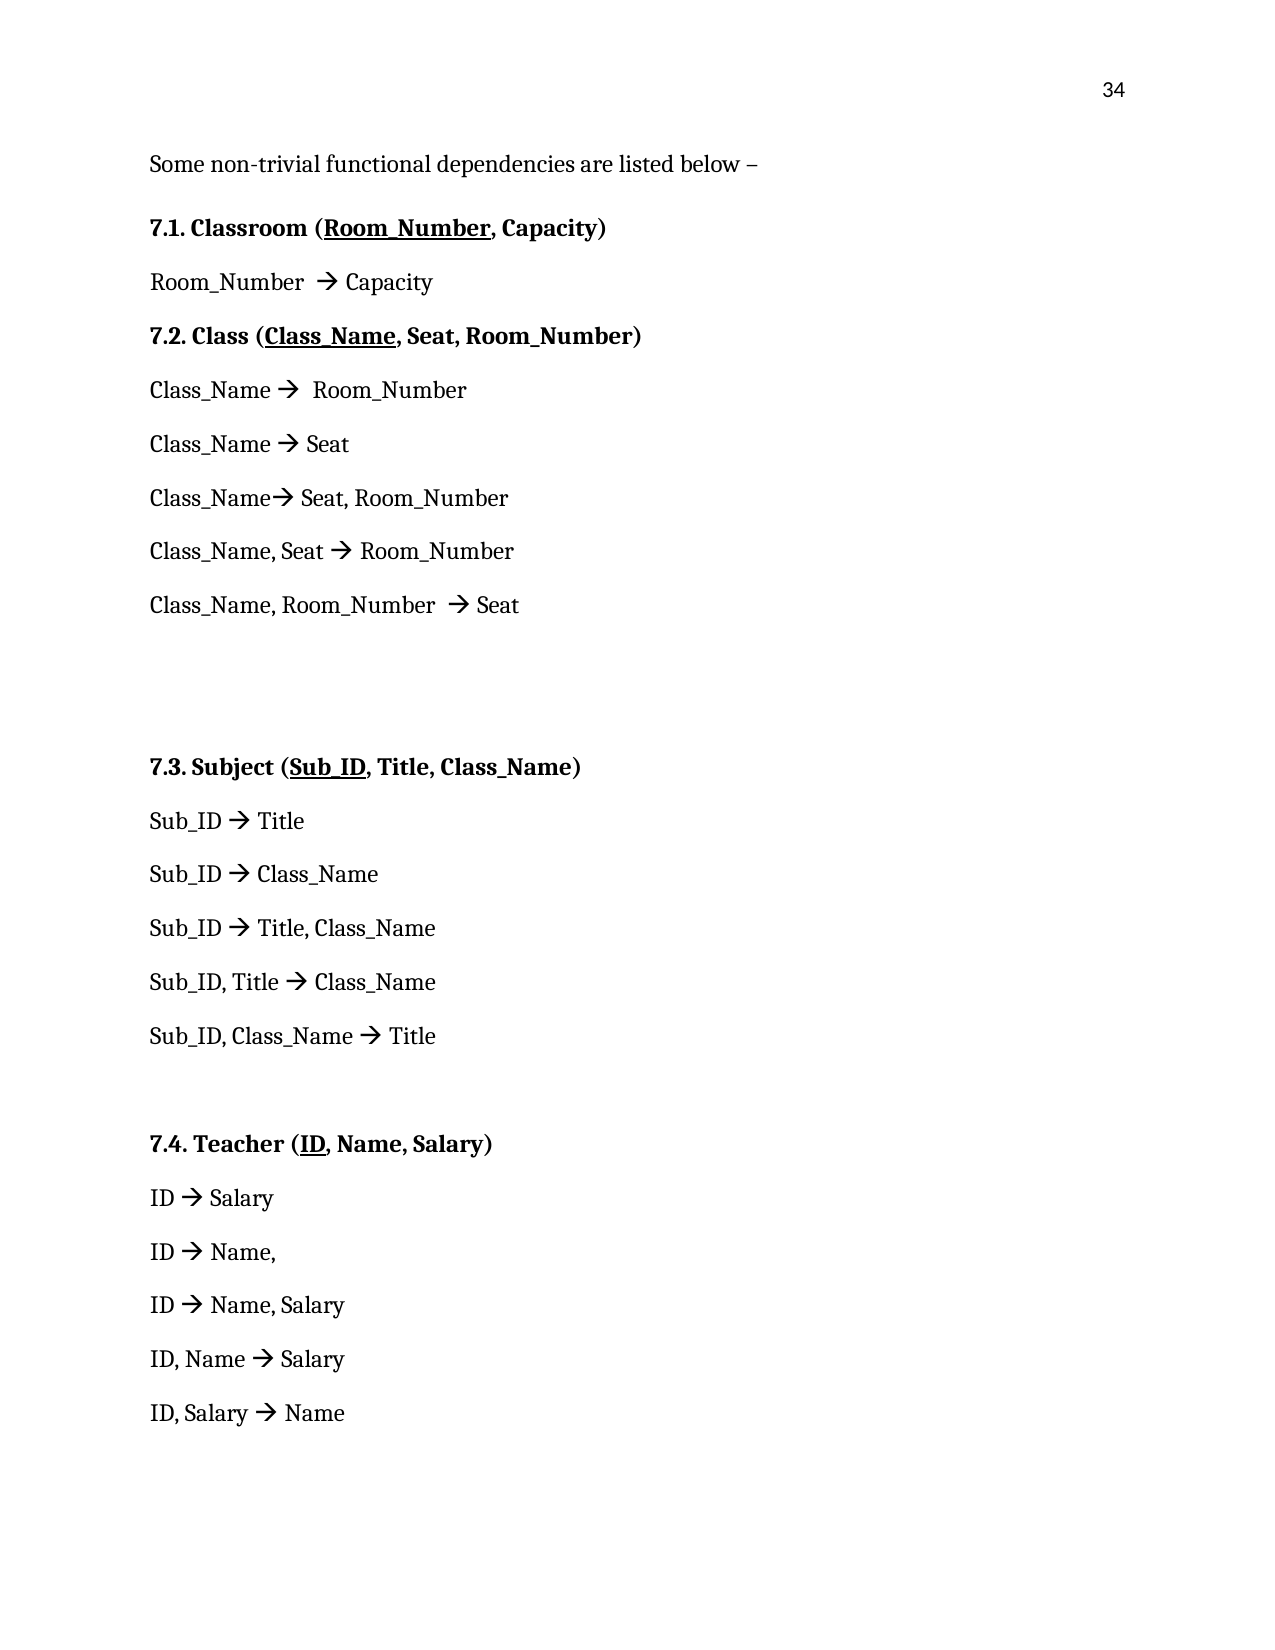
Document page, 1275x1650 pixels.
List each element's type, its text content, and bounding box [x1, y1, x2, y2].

text Class_Name Seat, Room_Number [150, 483, 1125, 512]
text Class_Name, Seat Room_Number [150, 537, 1125, 566]
text 7.4. Teacher (ID, Name, Salary) [150, 1130, 1125, 1158]
text ID Salary [150, 1183, 1125, 1212]
text 7.3. Subject (Sub_ID, Title, Class_Name) [150, 753, 1125, 781]
text Sub_ID Class_Name [150, 860, 1125, 889]
text Sub_ID Title, Class_Name [150, 914, 1125, 943]
text Some non-trivial functional dependencies are listed below – [150, 150, 1125, 179]
text Sub_ID Title [150, 807, 1125, 835]
text ID, Name Salary [150, 1345, 1125, 1374]
text 7.2. Class (Class_Name, Seat, Room_Number) [150, 322, 1125, 351]
text Room_Number Capacity [150, 268, 1125, 297]
text Class_Name, Room_Number Seat [150, 591, 1125, 620]
text Sub_ID, Class_Name Title [150, 1022, 1125, 1051]
text Class_Name Seat [150, 429, 1125, 458]
text Sub_ID, Title Class_Name [150, 968, 1125, 997]
text ID, Salary Name [150, 1399, 1125, 1428]
text 7.1. Classroom (Room_Number, Capacity) [150, 214, 1125, 243]
text ID Name, [150, 1237, 1125, 1266]
text Class_Name Room_Number [150, 376, 1125, 404]
text ID Name, Salary [150, 1291, 1125, 1320]
